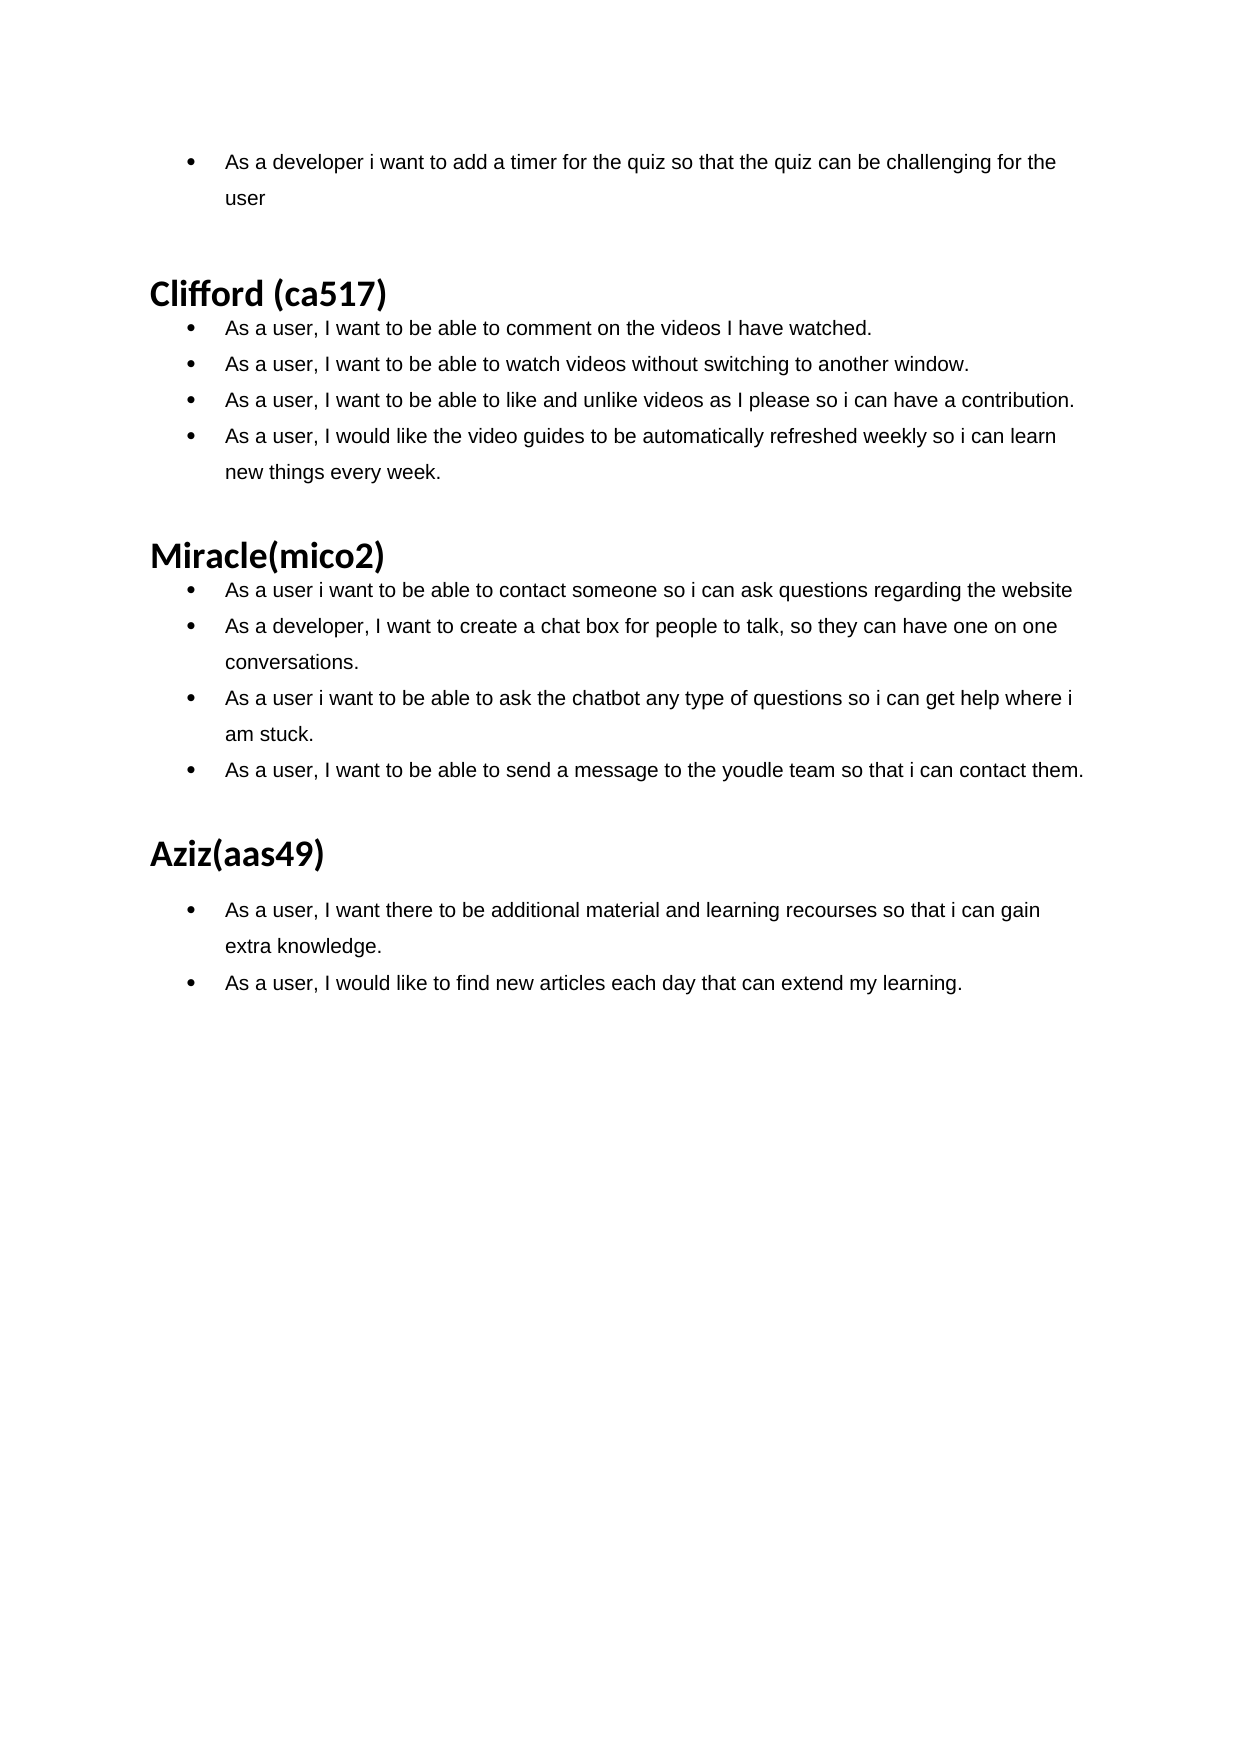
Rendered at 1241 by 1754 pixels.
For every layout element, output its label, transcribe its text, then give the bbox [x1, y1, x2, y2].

list As a user i want to be able to contact someone so i can ask questions regarding the website [187, 578, 1090, 602]
list As a user, I would like to find new articles each day that can extend my learning. [187, 970, 1090, 994]
text Clifford (ca517) [150, 270, 1090, 316]
list As a user, I would like the video guides to be automatically refreshed weekly so i can learn new things every week. [187, 424, 1090, 484]
list As a user, I want to be able to watch videos without switching to another window. [187, 352, 1090, 376]
list As a user, I want to be able to send a message to the youdle team so that i can contact them. [187, 758, 1090, 782]
list As a developer, I want to create a chat box for people to talk, so they can have one on one conversations. [187, 614, 1090, 674]
list As a user, I want there to be additional material and learning recourses so that i can gain extra knowledge. [187, 898, 1090, 958]
list As a user, I want to be able to comment on the videos I have watched. [187, 316, 1090, 340]
list As a developer i want to add a timer for the quiz so that the quiz can be challenging for the user [187, 150, 1090, 210]
text Aziz(aas49) [150, 829, 1090, 875]
list As a user i want to be able to ask the chatbot any type of questions so i can get help where i am stuck. [187, 686, 1090, 746]
list As a user, I want to be able to like and unlike videos as I please so i can have a contribution. [187, 388, 1090, 412]
text Miracle(mico2) [150, 532, 1090, 578]
